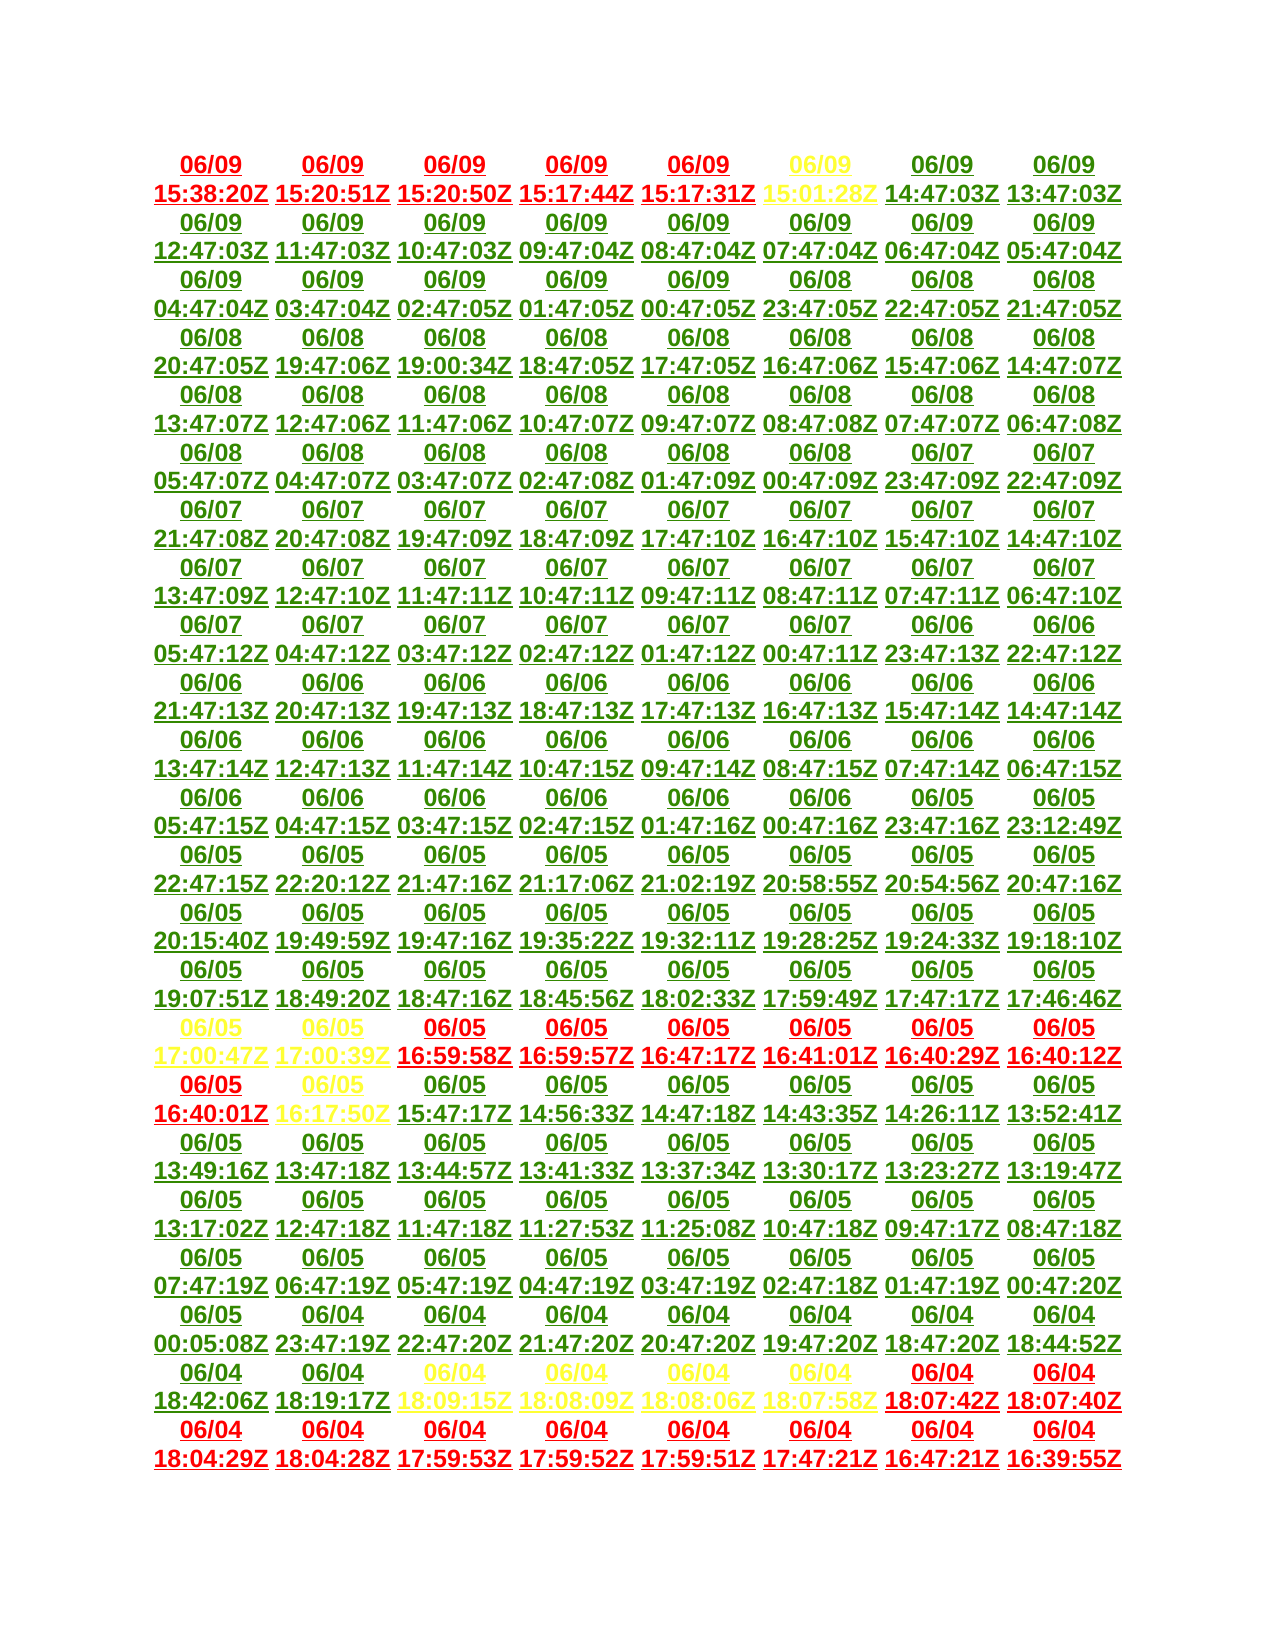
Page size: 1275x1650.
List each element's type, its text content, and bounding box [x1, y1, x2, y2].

table_cell 06/04 18:08:09Z [516, 1358, 637, 1415]
table_cell 06/04 21:47:20Z [516, 1300, 637, 1357]
table_cell 06/09 15:01:28Z [759, 150, 881, 207]
table_cell 06/04 18:09:15Z [394, 1358, 516, 1415]
table_cell 06/05 18:47:16Z [394, 955, 516, 1012]
table_cell 06/08 10:47:07Z [516, 380, 637, 437]
table_cell 06/06 06:47:15Z [1003, 725, 1125, 782]
table_cell 06/04 17:59:52Z [516, 1415, 637, 1472]
table_cell 06/06 10:47:15Z [516, 725, 637, 782]
table_cell 06/05 16:40:29Z [881, 1013, 1003, 1070]
table_cell 06/04 18:42:06Z [150, 1358, 272, 1415]
table_cell 06/07 10:47:11Z [516, 553, 637, 610]
table_cell 06/09 00:47:05Z [638, 265, 759, 322]
table_cell 06/04 18:04:28Z [272, 1415, 394, 1472]
table_cell 06/06 16:47:13Z [759, 668, 881, 725]
table_cell 06/05 00:47:20Z [1003, 1243, 1125, 1300]
table_cell 06/05 08:47:18Z [1003, 1185, 1125, 1242]
table_cell 06/05 13:47:18Z [272, 1128, 394, 1185]
table_cell 06/08 17:47:05Z [638, 323, 759, 380]
table_cell 06/05 13:17:02Z [150, 1185, 272, 1242]
table_cell 06/05 11:25:08Z [638, 1185, 759, 1242]
table_cell 06/08 16:47:06Z [759, 323, 881, 380]
table_cell 06/05 14:43:35Z [759, 1070, 881, 1127]
table_cell 06/05 04:47:19Z [516, 1243, 637, 1300]
table_cell 06/05 18:45:56Z [516, 955, 637, 1012]
table_cell 06/07 00:47:11Z [759, 610, 881, 667]
table_cell 06/05 12:47:18Z [272, 1185, 394, 1242]
table_cell 06/05 11:27:53Z [516, 1185, 637, 1242]
table_cell 06/05 16:40:12Z [1003, 1013, 1125, 1070]
table_cell 06/08 08:47:08Z [759, 380, 881, 437]
table_cell 06/09 09:47:04Z [516, 208, 637, 265]
table_cell 06/09 07:47:04Z [759, 208, 881, 265]
table_cell 06/06 19:47:13Z [394, 668, 516, 725]
table_cell 06/09 15:17:44Z [516, 150, 637, 207]
table_cell 06/05 01:47:19Z [881, 1243, 1003, 1300]
table_cell 06/08 15:47:06Z [881, 323, 1003, 380]
table_cell 06/09 14:47:03Z [881, 150, 1003, 207]
table_cell 06/06 15:47:14Z [881, 668, 1003, 725]
table_cell 06/05 14:47:18Z [638, 1070, 759, 1127]
table_cell 06/05 03:47:19Z [638, 1243, 759, 1300]
table_cell 06/08 03:47:07Z [394, 438, 516, 495]
table_cell 06/05 18:49:20Z [272, 955, 394, 1012]
table_cell 06/06 05:47:15Z [150, 783, 272, 840]
table_cell 06/04 18:07:42Z [881, 1358, 1003, 1415]
table_cell 06/07 21:47:08Z [150, 495, 272, 552]
table_cell 06/08 22:47:05Z [881, 265, 1003, 322]
table_cell 06/06 17:47:13Z [638, 668, 759, 725]
table_cell 06/06 14:47:14Z [1003, 668, 1125, 725]
table_cell 06/07 05:47:12Z [150, 610, 272, 667]
table_cell 06/06 20:47:13Z [272, 668, 394, 725]
table_cell 06/05 22:47:15Z [150, 840, 272, 897]
table_cell 06/09 13:47:03Z [1003, 150, 1125, 207]
table_cell 06/06 08:47:15Z [759, 725, 881, 782]
table_cell 06/07 20:47:08Z [272, 495, 394, 552]
table_cell 06/07 06:47:10Z [1003, 553, 1125, 610]
table_cell 06/06 23:47:13Z [881, 610, 1003, 667]
table_cell 06/05 17:47:17Z [881, 955, 1003, 1012]
table_cell 06/04 16:47:21Z [881, 1415, 1003, 1472]
table_cell 06/08 20:47:05Z [150, 323, 272, 380]
table_cell 06/05 19:47:16Z [394, 898, 516, 955]
table_cell 06/08 14:47:07Z [1003, 323, 1125, 380]
table_cell 06/09 06:47:04Z [881, 208, 1003, 265]
table_cell 06/07 04:47:12Z [272, 610, 394, 667]
table_cell 06/05 17:00:39Z [272, 1013, 394, 1070]
table_cell 06/09 01:47:05Z [516, 265, 637, 322]
table_cell 06/05 21:47:16Z [394, 840, 516, 897]
table_cell 06/05 20:54:56Z [881, 840, 1003, 897]
table_cell 06/05 13:44:57Z [394, 1128, 516, 1185]
table_cell 06/05 17:46:46Z [1003, 955, 1125, 1012]
table_cell 06/04 17:47:21Z [759, 1415, 881, 1472]
table_cell 06/05 05:47:19Z [394, 1243, 516, 1300]
table_cell 06/07 17:47:10Z [638, 495, 759, 552]
table_cell 06/05 13:30:17Z [759, 1128, 881, 1185]
table_cell 06/08 09:47:07Z [638, 380, 759, 437]
table_cell 06/06 03:47:15Z [394, 783, 516, 840]
table_cell 06/09 10:47:03Z [394, 208, 516, 265]
table_cell 06/04 18:07:40Z [1003, 1358, 1125, 1415]
table_cell 06/08 07:47:07Z [881, 380, 1003, 437]
table_cell 06/05 17:00:47Z [150, 1013, 272, 1070]
table_cell 06/04 18:08:06Z [638, 1358, 759, 1415]
table_cell 06/06 04:47:15Z [272, 783, 394, 840]
table_cell 06/05 23:47:16Z [881, 783, 1003, 840]
table_cell 06/08 13:47:07Z [150, 380, 272, 437]
table_cell 06/07 22:47:09Z [1003, 438, 1125, 495]
table_cell 06/08 19:00:34Z [394, 323, 516, 380]
table_cell 06/04 18:44:52Z [1003, 1300, 1125, 1357]
table_cell 06/07 09:47:11Z [638, 553, 759, 610]
table_cell 06/07 23:47:09Z [881, 438, 1003, 495]
table_cell 06/06 07:47:14Z [881, 725, 1003, 782]
table_cell 06/05 16:17:50Z [272, 1070, 394, 1127]
table_cell 06/06 21:47:13Z [150, 668, 272, 725]
table_cell 06/08 02:47:08Z [516, 438, 637, 495]
table_cell 06/06 13:47:14Z [150, 725, 272, 782]
table_cell 06/05 16:59:58Z [394, 1013, 516, 1070]
table_cell 06/05 19:28:25Z [759, 898, 881, 955]
table_cell 06/05 13:37:34Z [638, 1128, 759, 1185]
table_cell 06/05 20:58:55Z [759, 840, 881, 897]
table_cell 06/07 02:47:12Z [516, 610, 637, 667]
table_cell 06/09 05:47:04Z [1003, 208, 1125, 265]
table_cell 06/07 14:47:10Z [1003, 495, 1125, 552]
table_cell 06/09 03:47:04Z [272, 265, 394, 322]
table_cell 06/05 13:52:41Z [1003, 1070, 1125, 1127]
table_cell 06/05 13:49:16Z [150, 1128, 272, 1185]
table_cell 06/08 01:47:09Z [638, 438, 759, 495]
table_cell 06/04 22:47:20Z [394, 1300, 516, 1357]
table_cell 06/04 17:59:51Z [638, 1415, 759, 1472]
table_cell 06/07 16:47:10Z [759, 495, 881, 552]
table_cell 06/04 23:47:19Z [272, 1300, 394, 1357]
table_cell 06/09 11:47:03Z [272, 208, 394, 265]
table_cell 06/06 00:47:16Z [759, 783, 881, 840]
table_cell 06/07 08:47:11Z [759, 553, 881, 610]
table_cell 06/08 06:47:08Z [1003, 380, 1125, 437]
table_cell 06/05 13:23:27Z [881, 1128, 1003, 1185]
table_cell 06/04 18:04:29Z [150, 1415, 272, 1472]
table_cell 06/09 02:47:05Z [394, 265, 516, 322]
table_cell 06/04 16:39:55Z [1003, 1415, 1125, 1472]
table_cell 06/06 09:47:14Z [638, 725, 759, 782]
table_cell 06/08 23:47:05Z [759, 265, 881, 322]
table_cell 06/05 16:41:01Z [759, 1013, 881, 1070]
table_cell 06/05 16:47:17Z [638, 1013, 759, 1070]
table_cell 06/05 07:47:19Z [150, 1243, 272, 1300]
table_cell 06/04 18:47:20Z [881, 1300, 1003, 1357]
table_cell 06/09 15:38:20Z [150, 150, 272, 207]
table_cell 06/08 12:47:06Z [272, 380, 394, 437]
table_cell 06/09 08:47:04Z [638, 208, 759, 265]
table_cell 06/08 21:47:05Z [1003, 265, 1125, 322]
table_cell 06/05 11:47:18Z [394, 1185, 516, 1242]
table_cell 06/05 06:47:19Z [272, 1243, 394, 1300]
table_cell 06/05 19:24:33Z [881, 898, 1003, 955]
table_cell 06/08 18:47:05Z [516, 323, 637, 380]
table_cell 06/05 15:47:17Z [394, 1070, 516, 1127]
table_cell 06/07 19:47:09Z [394, 495, 516, 552]
table_cell 06/08 00:47:09Z [759, 438, 881, 495]
table_cell 06/09 12:47:03Z [150, 208, 272, 265]
table_cell 06/07 15:47:10Z [881, 495, 1003, 552]
table_cell 06/05 13:19:47Z [1003, 1128, 1125, 1185]
table_cell 06/06 01:47:16Z [638, 783, 759, 840]
table_cell 06/06 18:47:13Z [516, 668, 637, 725]
table_cell 06/05 16:40:01Z [150, 1070, 272, 1127]
table_cell 06/04 18:07:58Z [759, 1358, 881, 1415]
table_cell 06/05 10:47:18Z [759, 1185, 881, 1242]
table_cell 06/09 15:17:31Z [638, 150, 759, 207]
table_cell 06/05 19:07:51Z [150, 955, 272, 1012]
table_cell 06/07 12:47:10Z [272, 553, 394, 610]
table_cell 06/09 15:20:51Z [272, 150, 394, 207]
table_cell 06/04 20:47:20Z [638, 1300, 759, 1357]
table_cell 06/04 18:19:17Z [272, 1358, 394, 1415]
table_cell 06/08 05:47:07Z [150, 438, 272, 495]
table_cell 06/09 04:47:04Z [150, 265, 272, 322]
table_cell 06/05 16:59:57Z [516, 1013, 637, 1070]
table_cell 06/06 11:47:14Z [394, 725, 516, 782]
table_cell 06/06 22:47:12Z [1003, 610, 1125, 667]
table_cell 06/08 19:47:06Z [272, 323, 394, 380]
table_cell 06/05 02:47:18Z [759, 1243, 881, 1300]
table_cell 06/05 19:32:11Z [638, 898, 759, 955]
table_cell 06/07 11:47:11Z [394, 553, 516, 610]
table_cell 06/06 02:47:15Z [516, 783, 637, 840]
table_cell 06/05 19:18:10Z [1003, 898, 1125, 955]
table_cell 06/05 00:05:08Z [150, 1300, 272, 1357]
table_cell 06/07 13:47:09Z [150, 553, 272, 610]
table_cell 06/08 11:47:06Z [394, 380, 516, 437]
table_cell 06/07 03:47:12Z [394, 610, 516, 667]
table_cell 06/05 19:35:22Z [516, 898, 637, 955]
table_cell 06/09 15:20:50Z [394, 150, 516, 207]
table_cell 06/07 07:47:11Z [881, 553, 1003, 610]
table_cell 06/05 14:56:33Z [516, 1070, 637, 1127]
table_cell 06/07 18:47:09Z [516, 495, 637, 552]
table_cell 06/05 09:47:17Z [881, 1185, 1003, 1242]
table_cell 06/05 14:26:11Z [881, 1070, 1003, 1127]
table_cell 06/05 17:59:49Z [759, 955, 881, 1012]
table_cell 06/05 19:49:59Z [272, 898, 394, 955]
table_cell 06/07 01:47:12Z [638, 610, 759, 667]
table_cell 06/04 19:47:20Z [759, 1300, 881, 1357]
table_cell 06/05 18:02:33Z [638, 955, 759, 1012]
table_cell 06/05 22:20:12Z [272, 840, 394, 897]
table_cell 06/05 21:02:19Z [638, 840, 759, 897]
table_cell 06/06 12:47:13Z [272, 725, 394, 782]
table_cell 06/05 21:17:06Z [516, 840, 637, 897]
table_cell 06/05 13:41:33Z [516, 1128, 637, 1185]
table_cell 06/04 17:59:53Z [394, 1415, 516, 1472]
table_cell 06/08 04:47:07Z [272, 438, 394, 495]
table_cell 06/05 20:15:40Z [150, 898, 272, 955]
table_cell 06/05 20:47:16Z [1003, 840, 1125, 897]
table_cell 06/05 23:12:49Z [1003, 783, 1125, 840]
